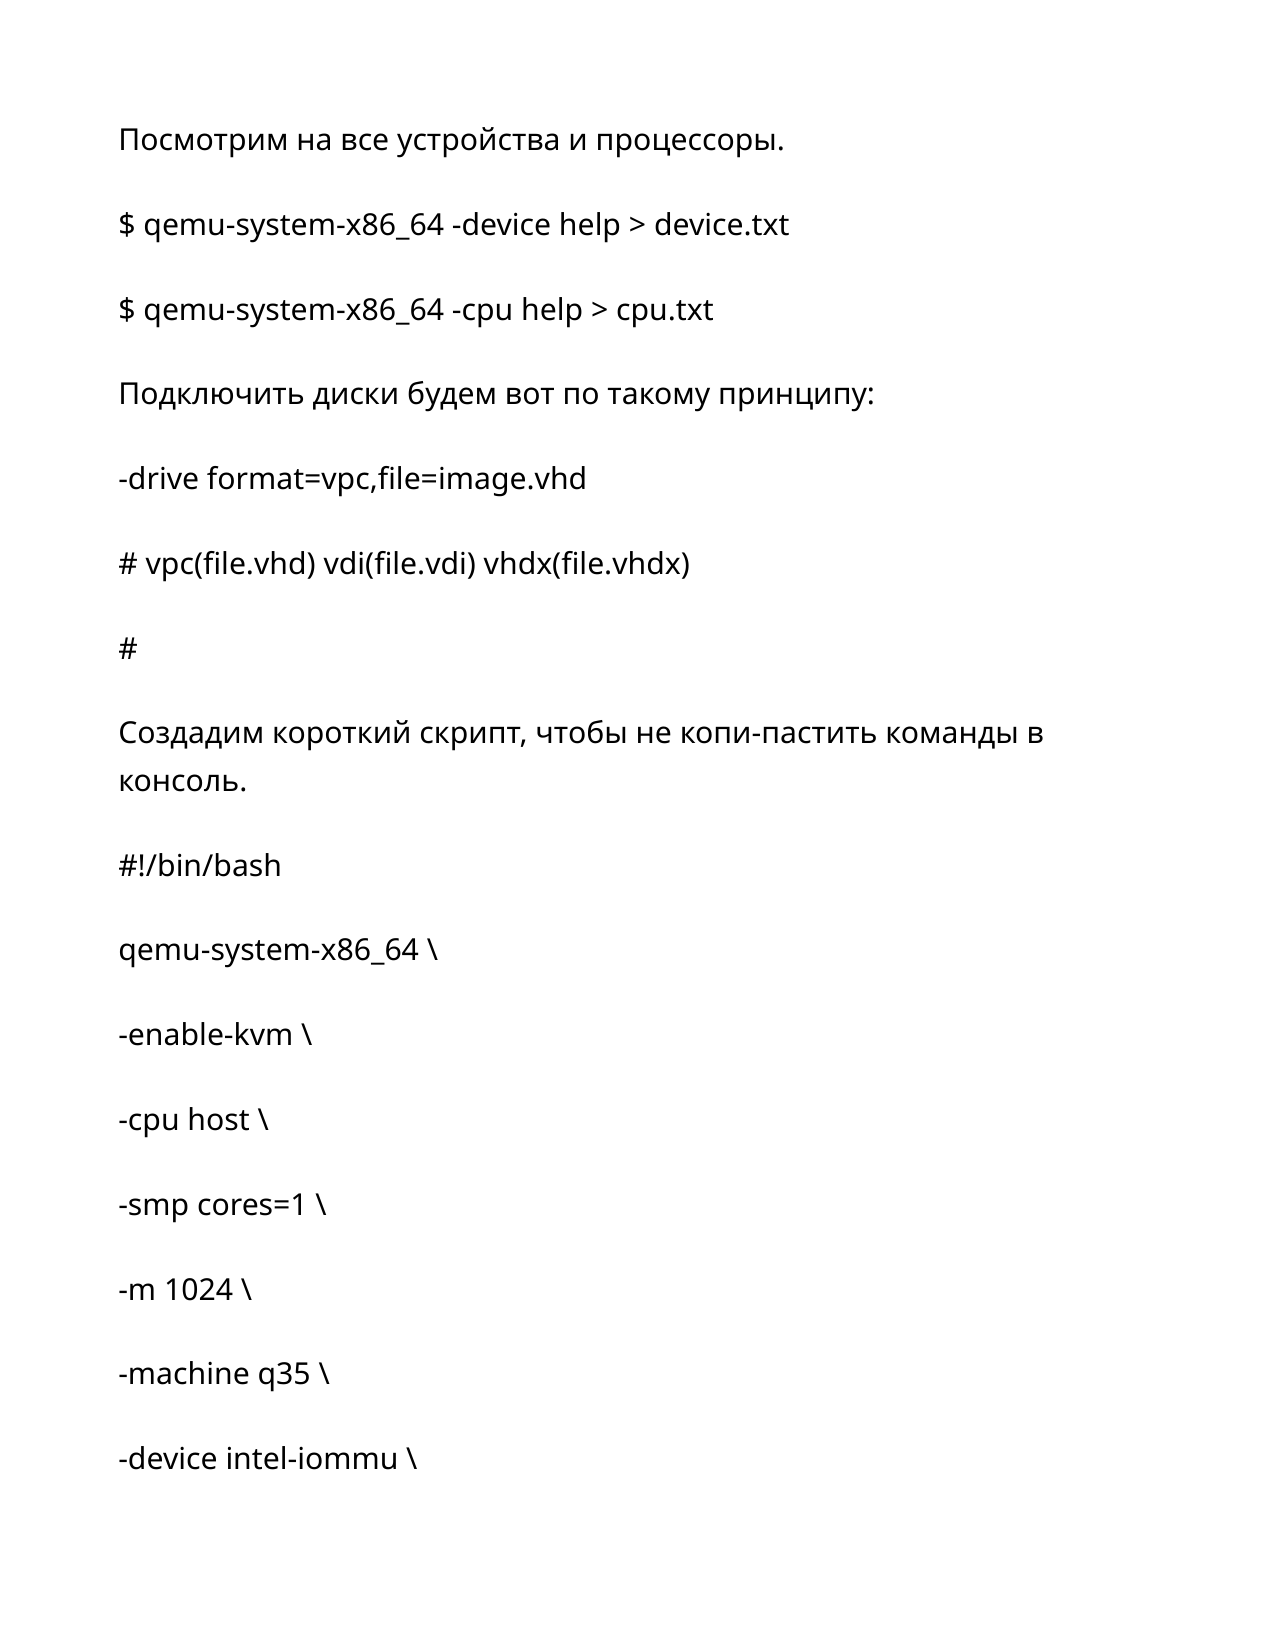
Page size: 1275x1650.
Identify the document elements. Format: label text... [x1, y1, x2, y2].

text -smp cores=1 \ [118, 1183, 1157, 1224]
text -m 1024 \ [118, 1268, 1157, 1309]
text # [118, 627, 1157, 668]
text -machine q35 \ [118, 1352, 1157, 1394]
text -enable-kvm \ [118, 1013, 1157, 1054]
text # vpc(file.vhd) vdi(file.vdi) vhdx(file.vhdx) [118, 542, 1157, 583]
text $ qemu-system-x86_64 -device help > device.txt [118, 203, 1157, 244]
text -cpu host \ [118, 1098, 1157, 1139]
text Подключить диски будем вот по такому принципу: [118, 372, 1157, 414]
text #!/bin/bash [118, 844, 1157, 885]
text -drive format=vpc,file=image.vhd [118, 457, 1157, 498]
text $ qemu-system-x86_64 -cpu help > cpu.txt [118, 288, 1157, 329]
text -device intel-iommu \ [118, 1437, 1157, 1478]
text Создадим короткий скрипт, чтобы не копи-пастить команды в консоль. [118, 712, 1157, 800]
text qemu-system-x86_64 \ [118, 928, 1157, 970]
text Посмотрим на все устройства и процессоры. [118, 118, 1157, 159]
